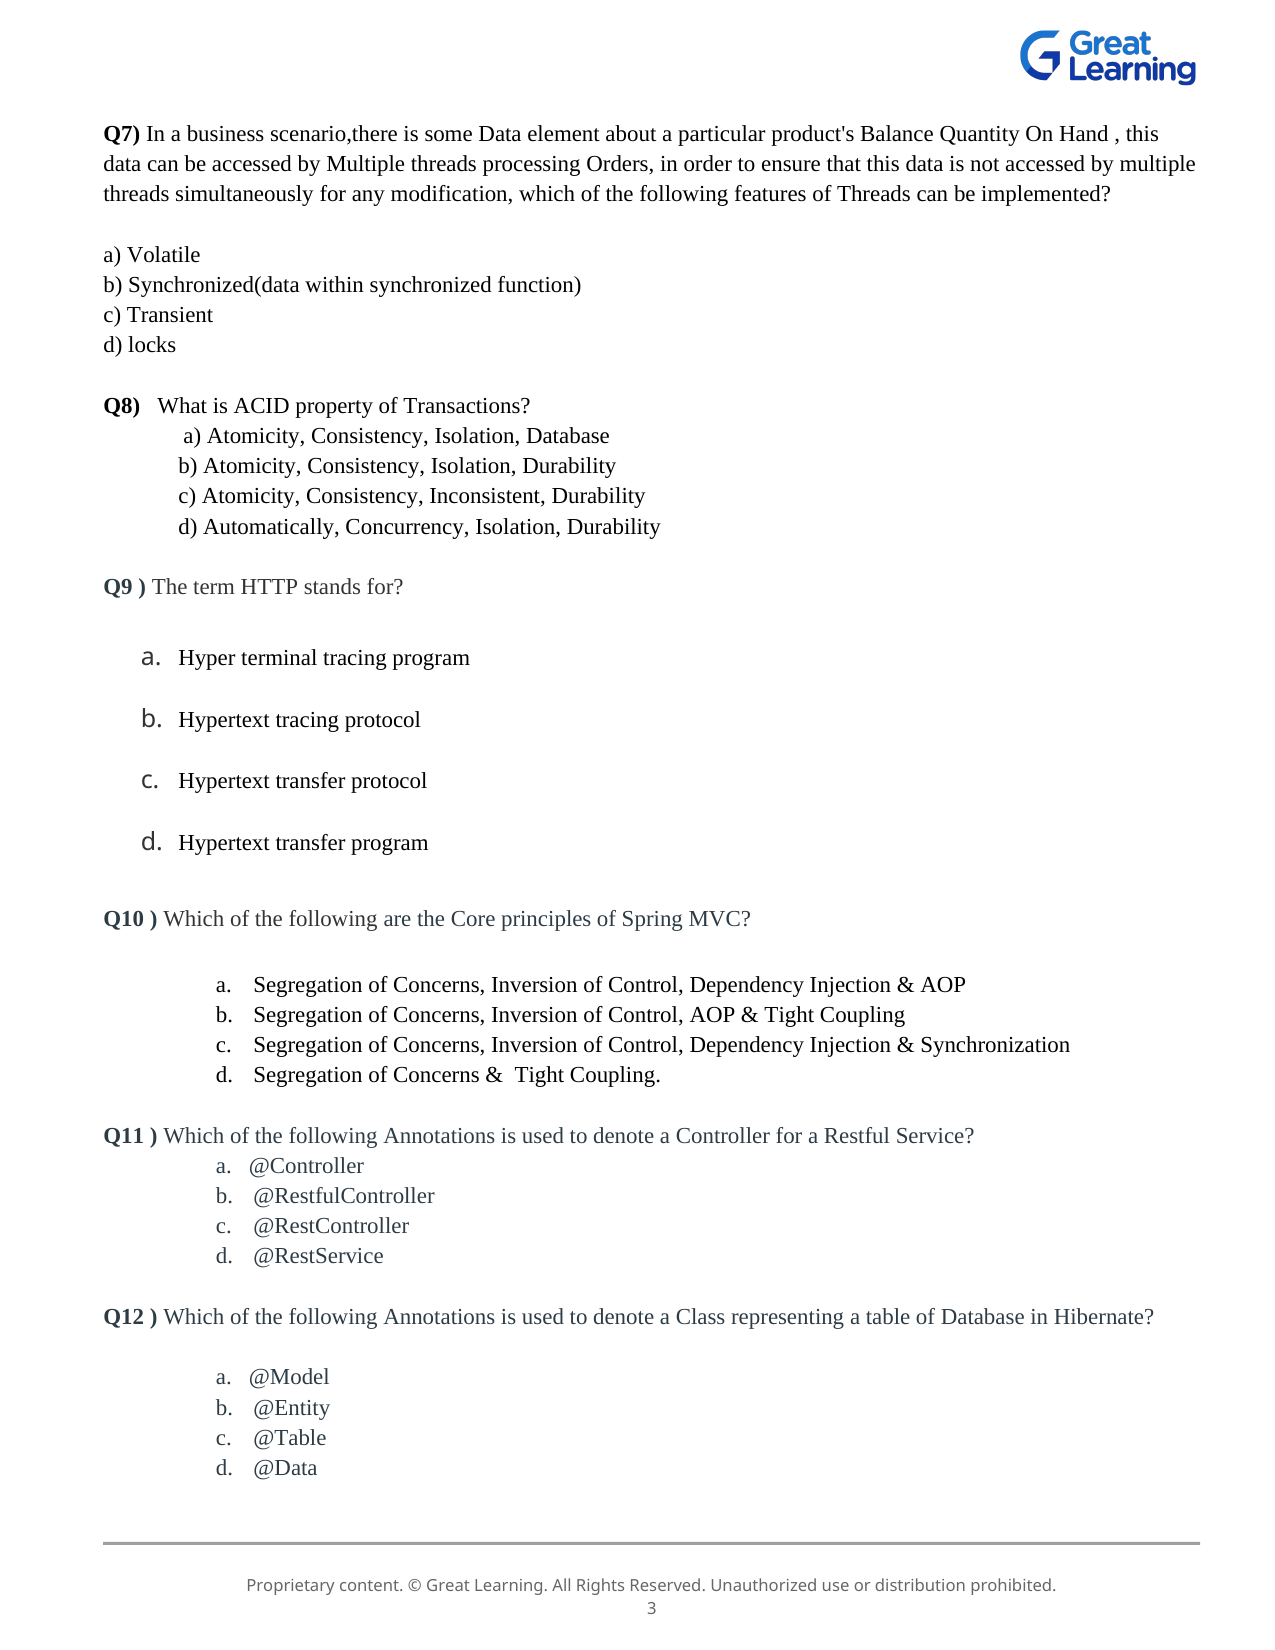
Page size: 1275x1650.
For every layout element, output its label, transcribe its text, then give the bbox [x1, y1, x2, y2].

list @RestfulController [216, 1182, 1200, 1208]
text a) Atomicity, Consistency, Isolation, Database [103, 422, 1200, 448]
list Hypertext transfer protocol [141, 757, 1204, 800]
list @RestService [216, 1243, 1200, 1269]
text a. @Model [216, 1363, 1200, 1390]
list Segregation of Concerns, Inversion of Control, Dependency Injection & AOP [216, 971, 1200, 997]
text Q9 ) The term HTTP stands for? [103, 573, 1200, 599]
text d) locks [103, 331, 1200, 358]
text d) Automatically, Concurrency, Isolation, Durability [103, 513, 1200, 539]
text Q8) What is ACID property of Transactions? [103, 392, 1200, 418]
text c) Transient [103, 301, 1200, 328]
text Q10 ) Which of the following are the Core principles of Spring MVC? [103, 905, 1200, 932]
list Segregation of Concerns, Inversion of Control, Dependency Injection & Synchronization [216, 1031, 1200, 1057]
list Hyper terminal tracing program [141, 634, 1204, 677]
picture [1015, 30, 1200, 86]
text a) Volatile [103, 241, 1200, 267]
text Q11 ) Which of the following Annotations is used to denote a Controller for a Restful Service? [103, 1122, 1200, 1148]
list @Entity [216, 1394, 1200, 1420]
list Hypertext tracing protocol [141, 696, 1204, 738]
text Q7) In a business scenario,there is some Data element about a particular product's Balance Quantity On Hand , this data can be accessed by Multiple threads processing Orders, in order to ensure that this data is not accessed by multiple threads simultaneously for any modification, which of the following features of Threads can be implemented? [103, 120, 1200, 207]
text a. @Controller [216, 1152, 1200, 1178]
text c) Atomicity, Consistency, Inconsistent, Durability [103, 482, 1200, 509]
text Q12 ) Which of the following Annotations is used to denote a Class representing a table of Database in Hibernate? [103, 1303, 1200, 1329]
list @Table [216, 1424, 1200, 1450]
list @Data [216, 1454, 1200, 1480]
text b) Synchronized(data within synchronized function) [103, 271, 1200, 297]
list Segregation of Concerns & Tight Coupling. [216, 1061, 1200, 1088]
list @RestController [216, 1212, 1200, 1239]
text b) Atomicity, Consistency, Isolation, Durability [178, 452, 1200, 479]
list Hypertext transfer program [141, 819, 1204, 861]
list Segregation of Concerns, Inversion of Control, AOP & Tight Coupling [216, 1001, 1200, 1027]
